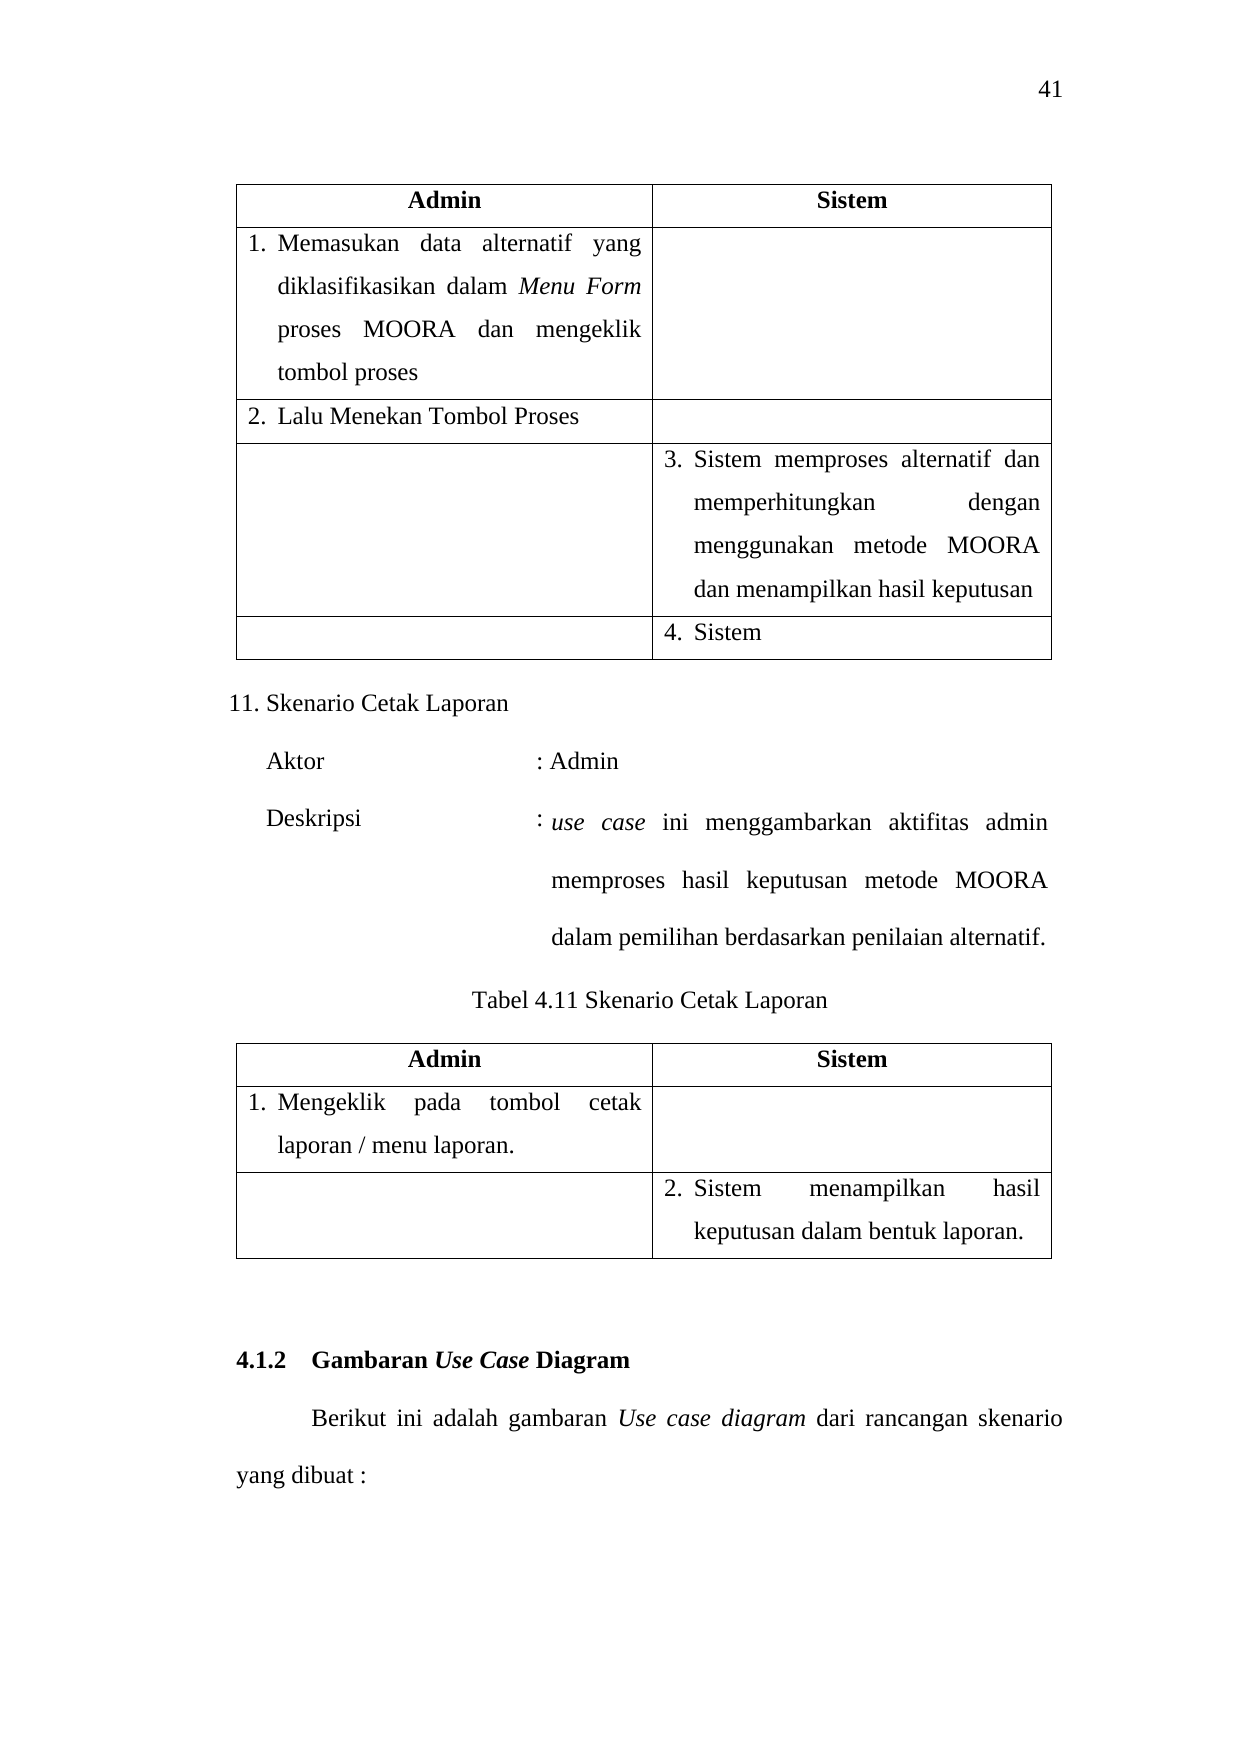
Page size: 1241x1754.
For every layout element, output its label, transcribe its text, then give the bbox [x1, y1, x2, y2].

table_cell [653, 1087, 1051, 1172]
table_cell [653, 228, 1051, 399]
table_cell Sistem menampilkan hasil keputusan dalam bentuk laporan. [653, 1173, 1051, 1258]
table_cell Sistem [653, 617, 1051, 658]
list Skenario Cetak Laporan [228, 688, 1063, 717]
text Berikut ini adalah gambaran Use case diagram dari rancangan skenario yang dibuat : [236, 1403, 1063, 1489]
list Tabel 4.11 Skenario Cetak Laporan [236, 985, 1063, 1014]
text Aktor : Admin [266, 746, 1063, 774]
table_cell [237, 444, 652, 616]
table_header Admin [237, 1044, 652, 1086]
table_cell [237, 617, 652, 658]
text Deskripsi : [266, 803, 1063, 832]
table_cell Mengeklik pada tombol cetak laporan / menu laporan. [237, 1087, 652, 1172]
table_cell [237, 1173, 652, 1258]
table_cell Sistem memproses alternatif dan memperhitungkan dengan menggunakan metode MOORA dan menampilkan hasil keputusan [653, 444, 1051, 616]
table_header Sistem [653, 185, 1051, 227]
table_cell Memasukan data alternatif yang diklasifikasikan dalam Menu Form proses MOORA dan mengeklik tombol proses [237, 228, 652, 399]
table_cell Lalu Menekan Tombol Proses [237, 400, 652, 443]
list Gambaran Use Case Diagram [236, 1345, 1063, 1374]
table_cell [653, 400, 1051, 443]
table_header Sistem [653, 1044, 1051, 1086]
table_header Admin [237, 185, 652, 227]
